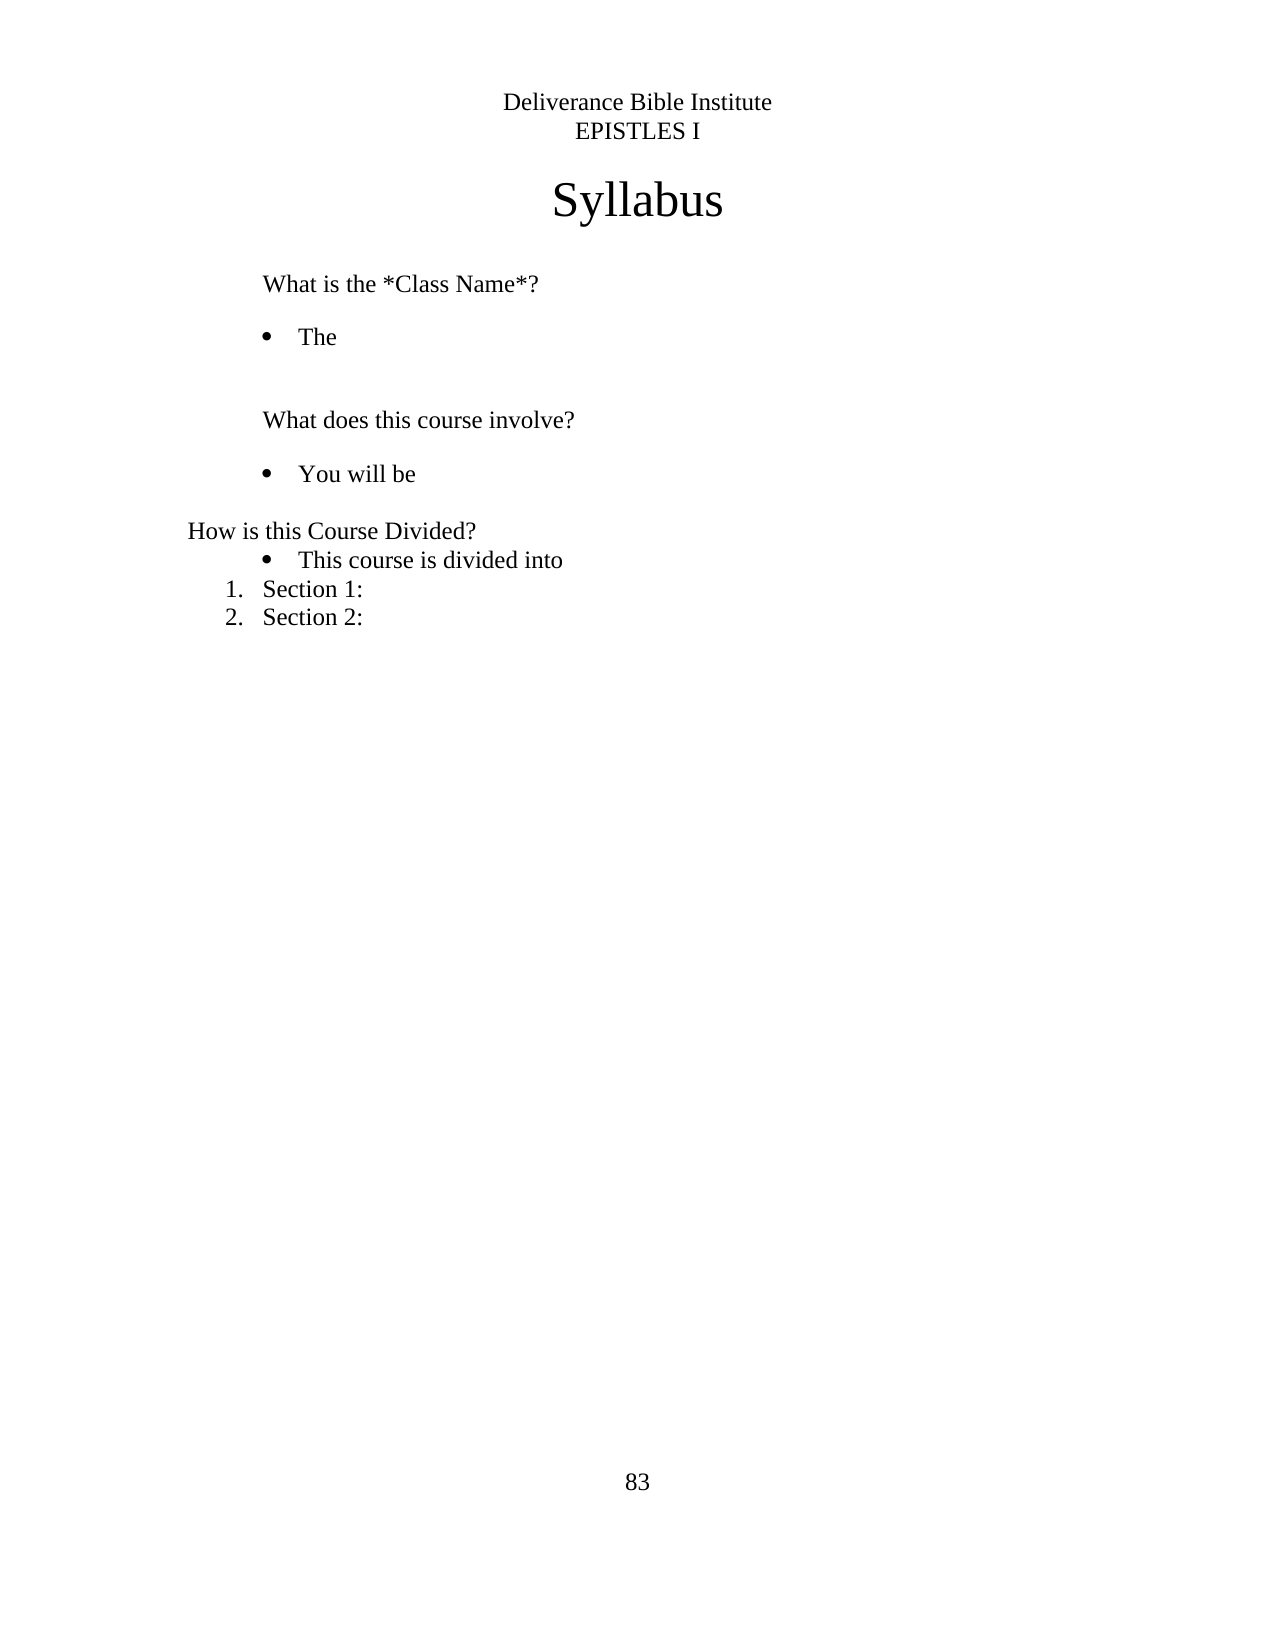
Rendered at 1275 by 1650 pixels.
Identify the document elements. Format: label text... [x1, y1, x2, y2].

list This course is divided into [262, 545, 1087, 574]
text What is the *Class Name*? [187, 269, 1087, 297]
subtitle Syllabus [187, 170, 1087, 227]
list Section 1: [225, 574, 1087, 602]
list Section 2: [225, 602, 1087, 631]
text How is this Course Divided? [187, 516, 1087, 545]
list You will be [262, 459, 1087, 487]
list The [262, 322, 1087, 351]
text What does this course involve? [187, 405, 1087, 434]
